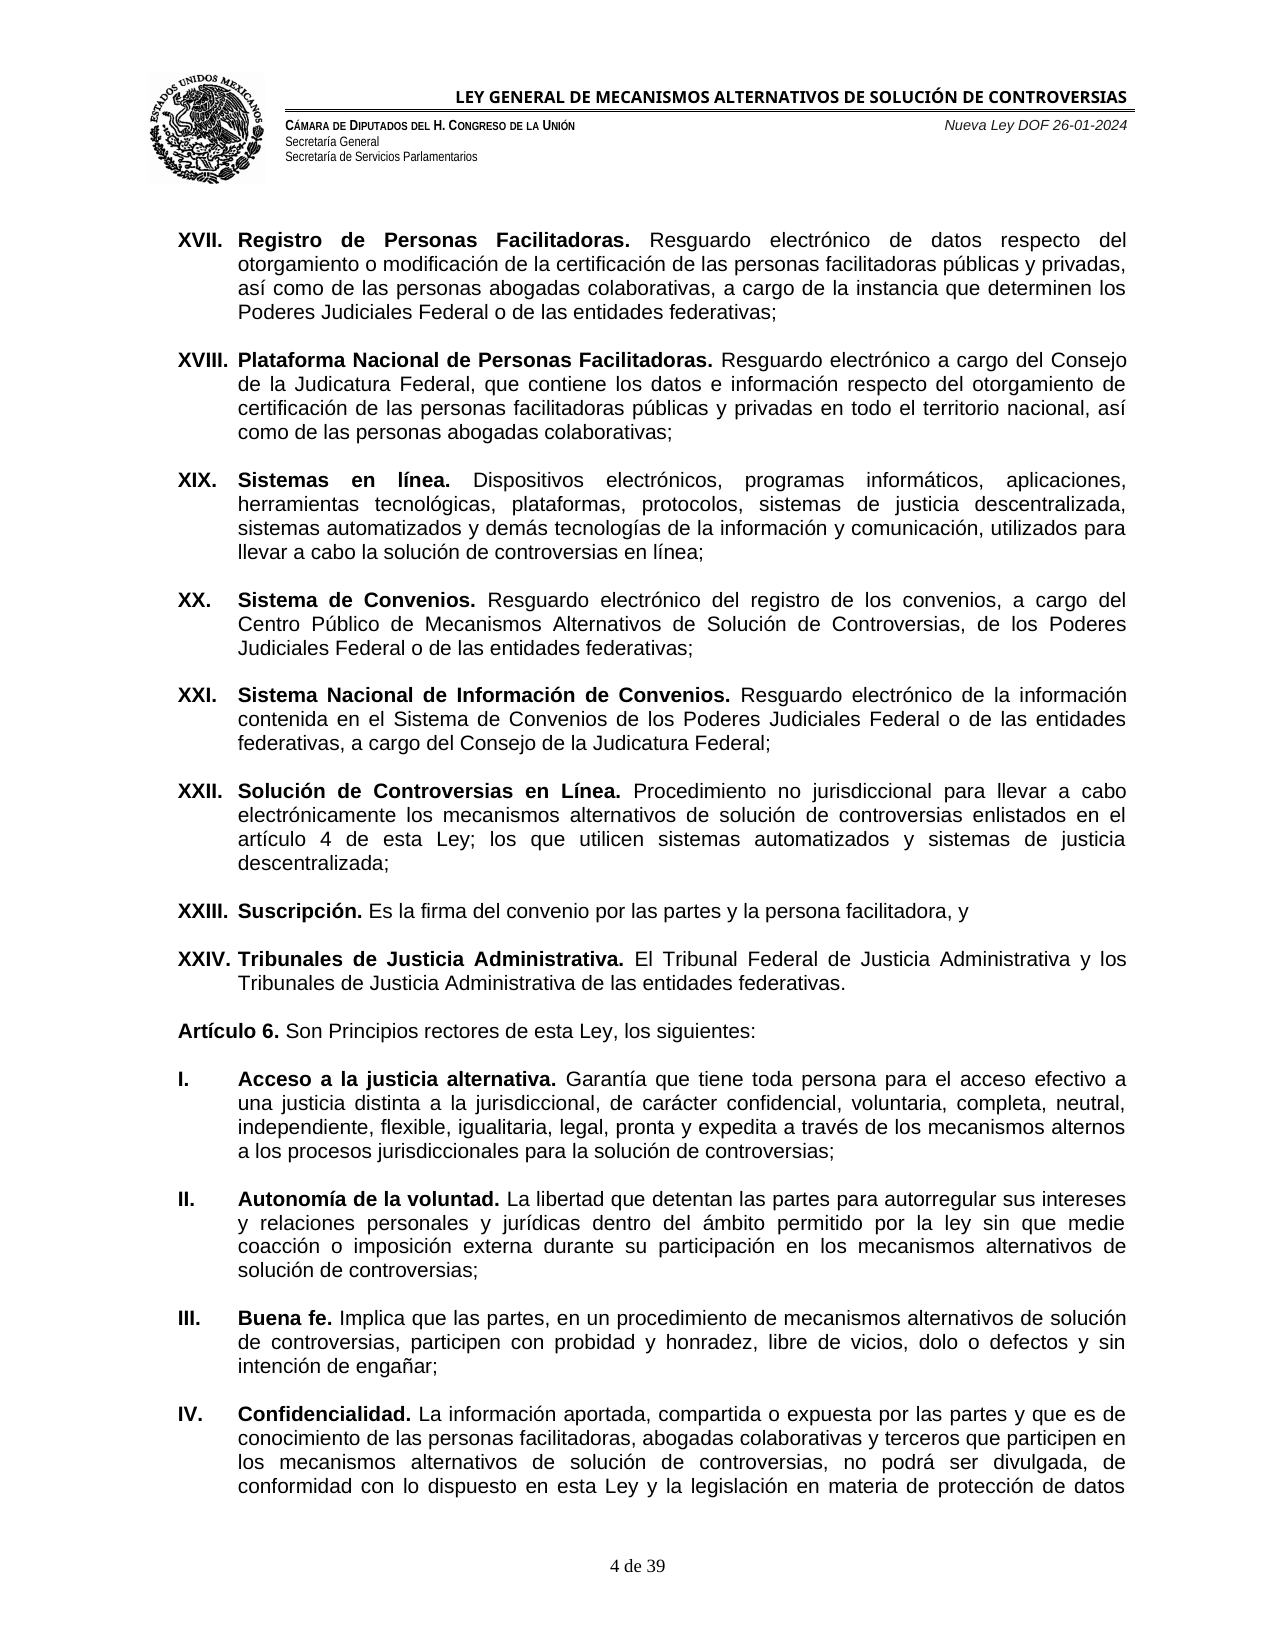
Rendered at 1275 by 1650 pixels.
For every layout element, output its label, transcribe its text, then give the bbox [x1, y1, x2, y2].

text XXIV. Tribunales de Justicia Administrativa. El Tribunal Federal de Justicia Administrativa y los Tribunales de Justicia Administrativa de las entidades federativas. [178, 947, 1127, 995]
text XXII. Solución de Controversias en Línea. Procedimiento no jurisdiccional para llevar a cabo electrónicamente los mecanismos alternativos de solución de controversias enlistados en el artículo 4 de esta Ley; los que utilicen sistemas automatizados y sistemas de justicia descentralizada; [178, 779, 1127, 875]
text III. Buena fe. Implica que las partes, en un procedimiento de mecanismos alternativos de solución de controversias, participen con probidad y honradez, libre de vicios, dolo o defectos y sin intención de engañar; [178, 1306, 1127, 1378]
text Artículo 6. Son Principios rectores de esta Ley, los siguientes: [148, 1019, 1127, 1043]
text XIX. Sistemas en línea. Dispositivos electrónicos, programas informáticos, aplicaciones, herramientas tecnológicas, plataformas, protocolos, sistemas de justicia descentralizada, sistemas automatizados y demás tecnologías de la información y comunicación, utilizados para llevar a cabo la solución de controversias en línea; [178, 468, 1127, 563]
text XVIII. Plataforma Nacional de Personas Facilitadoras. Resguardo electrónico a cargo del Consejo de la Judicatura Federal, que contiene los datos e información respecto del otorgamiento de certificación de las personas facilitadoras públicas y privadas en todo el territorio nacional, así como de las personas abogadas colaborativas; [178, 348, 1127, 444]
text XXI. Sistema Nacional de Información de Convenios. Resguardo electrónico de la información contenida en el Sistema de Convenios de los Poderes Judiciales Federal o de las entidades federativas, a cargo del Consejo de la Judicatura Federal; [178, 683, 1127, 755]
text XXIII. Suscripción. Es la firma del convenio por las partes y la persona facilitadora, y [178, 899, 1127, 923]
text XX. Sistema de Convenios. Resguardo electrónico del registro de los convenios, a cargo del Centro Público de Mecanismos Alternativos de Solución de Controversias, de los Poderes Judiciales Federal o de las entidades federativas; [178, 587, 1127, 659]
text I. Acceso a la justicia alternativa. Garantía que tiene toda persona para el acceso efectivo a una justicia distinta a la jurisdiccional, de carácter confidencial, voluntaria, completa, neutral, independiente, flexible, igualitaria, legal, pronta y expedita a través de los mecanismos alternos a los procesos jurisdiccionales para la solución de controversias; [178, 1067, 1127, 1162]
text II. Autonomía de la voluntad. La libertad que detentan las partes para autorregular sus intereses y relaciones personales y jurídicas dentro del ámbito permitido por la ley sin que medie coacción o imposición externa durante su participación en los mecanismos alternativos de solución de controversias; [178, 1186, 1127, 1282]
text XVII. Registro de Personas Facilitadoras. Resguardo electrónico de datos respecto del otorgamiento o modificación de la certificación de las personas facilitadoras públicas y privadas, así como de las personas abogadas colaborativas, a cargo de la instancia que determinen los Poderes Judiciales Federal o de las entidades federativas; [178, 228, 1127, 324]
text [178, 1402, 1127, 1498]
